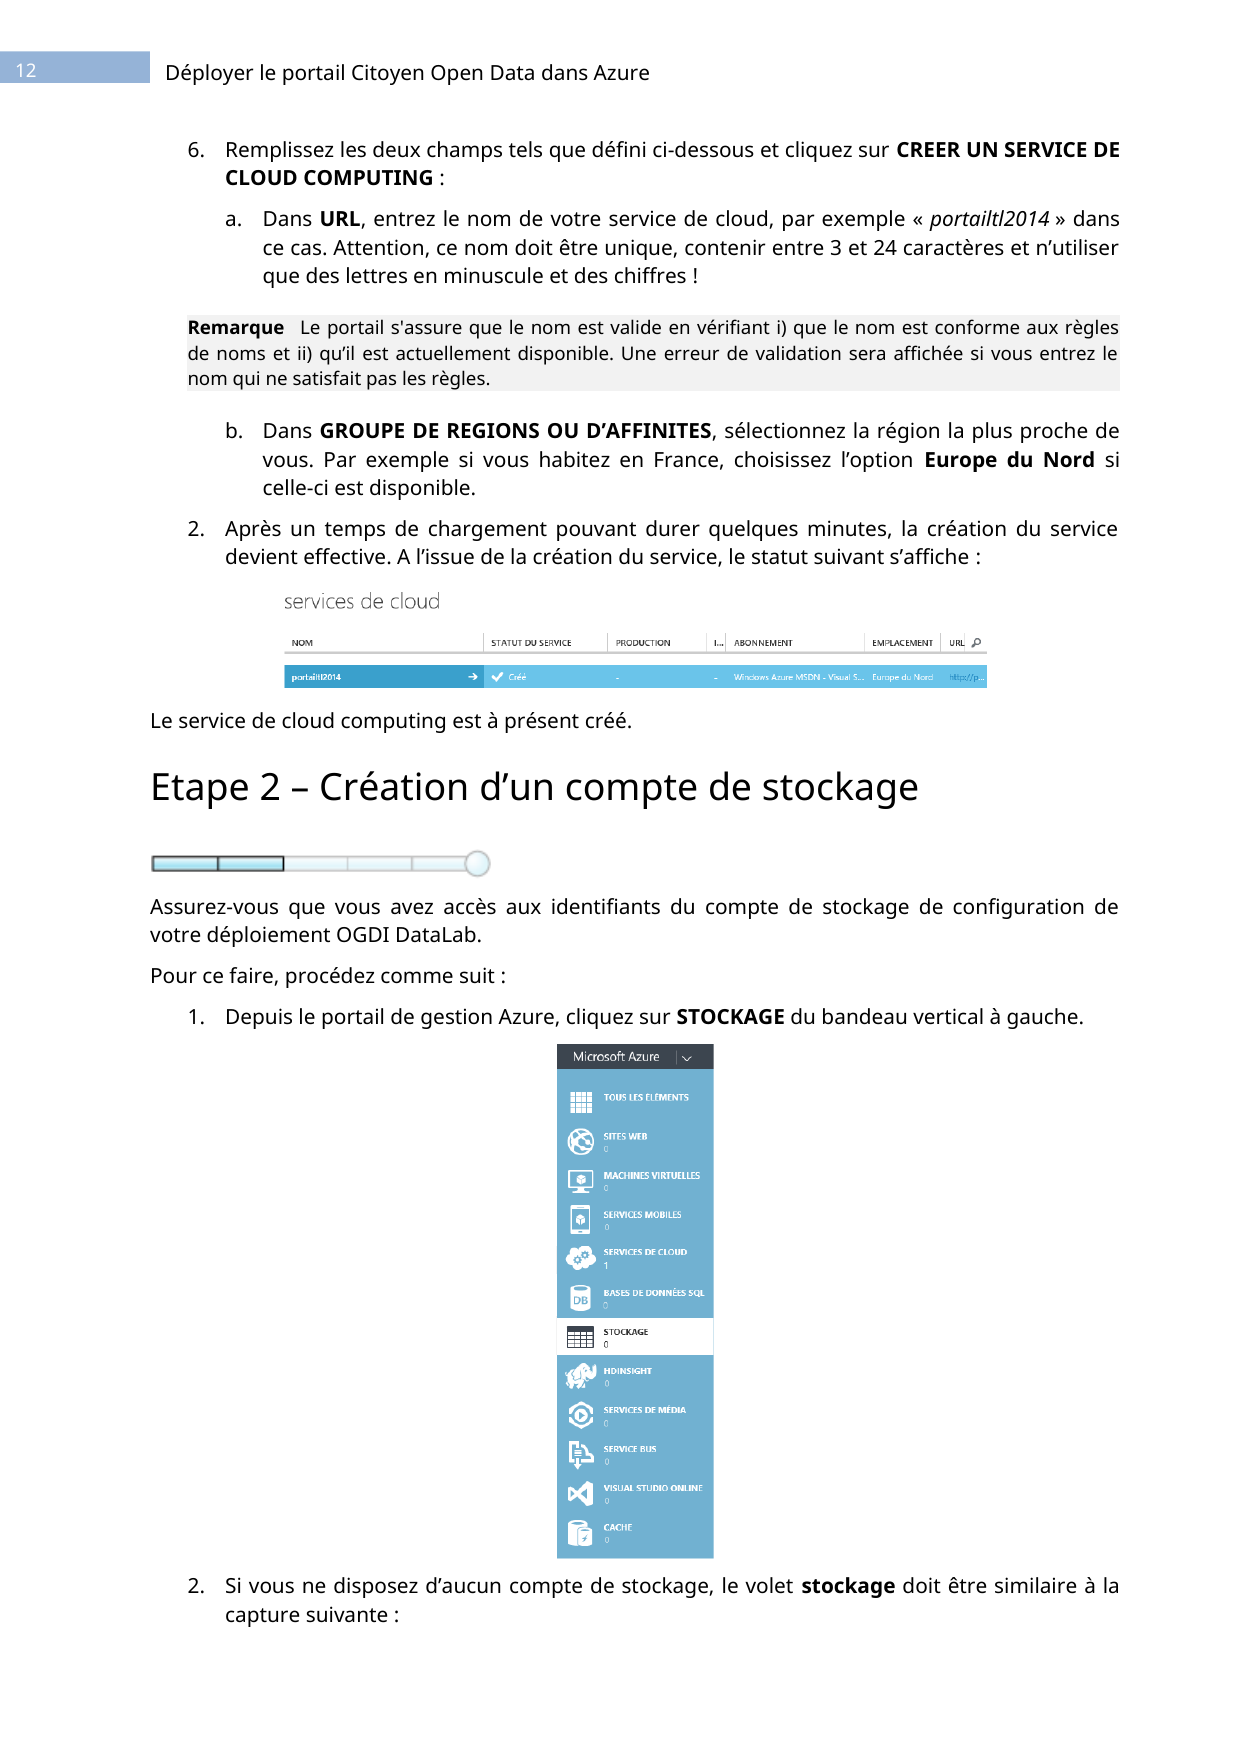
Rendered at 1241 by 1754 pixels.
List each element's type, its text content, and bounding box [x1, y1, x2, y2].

text Le service de cloud computing est à présent créé. [150, 706, 1120, 735]
picture [150, 848, 491, 880]
text Assurez-vous que vous avez accès aux identifiants du compte de stockage de configuration de votre déploiement OGDI DataLab. [150, 892, 1120, 949]
text Pour ce faire, procédez comme suit : [150, 961, 1120, 990]
list Depuis le portail de gestion Azure, cliquez sur STOCKAGE du bandeau vertical à gauche. [187, 1002, 1120, 1031]
picture [556, 1043, 714, 1559]
list Après un temps de chargement pouvant durer quelques minutes, la création du service devient effective. A l’issue de la création du service, le statut suivant s’affiche : [187, 514, 1120, 571]
list Dans URL, entrez le nom de votre service de cloud, par exemple « portailtl2014 » dans ce cas. Attention, ce nom doit être unique, contenir entre 3 et 24 caractères et n’utiliser que des lettres en minuscule et des chiffres ! [225, 204, 1120, 290]
picture [277, 583, 993, 694]
list Dans GROUPE DE REGIONS OU D’AFFINITES, sélectionnez la région la plus proche de vous. Par exemple si vous habitez en France, choisissez l’option Europe du Nord si celle-ci est disponible. [225, 416, 1120, 502]
list Si vous ne disposez d’aucun compte de stockage, le volet stockage doit être similaire à la capture suivante : [187, 1571, 1120, 1628]
subtitle Etape 2 – Création d’un compte de stockage [150, 760, 1120, 811]
list Remplissez les deux champs tels que défini ci-dessous et cliquez sur CREER UN SERVICE DE CLOUD COMPUTING : [187, 135, 1120, 192]
text Remarque Le portail s'assure que le nom est valide en vérifiant i) que le nom est conforme aux règles de noms et ii) qu’il est actuellement disponible. Une erreur de validation sera affichée si vous entrez le nom qui ne satisfait pas les règles. [187, 315, 1120, 391]
